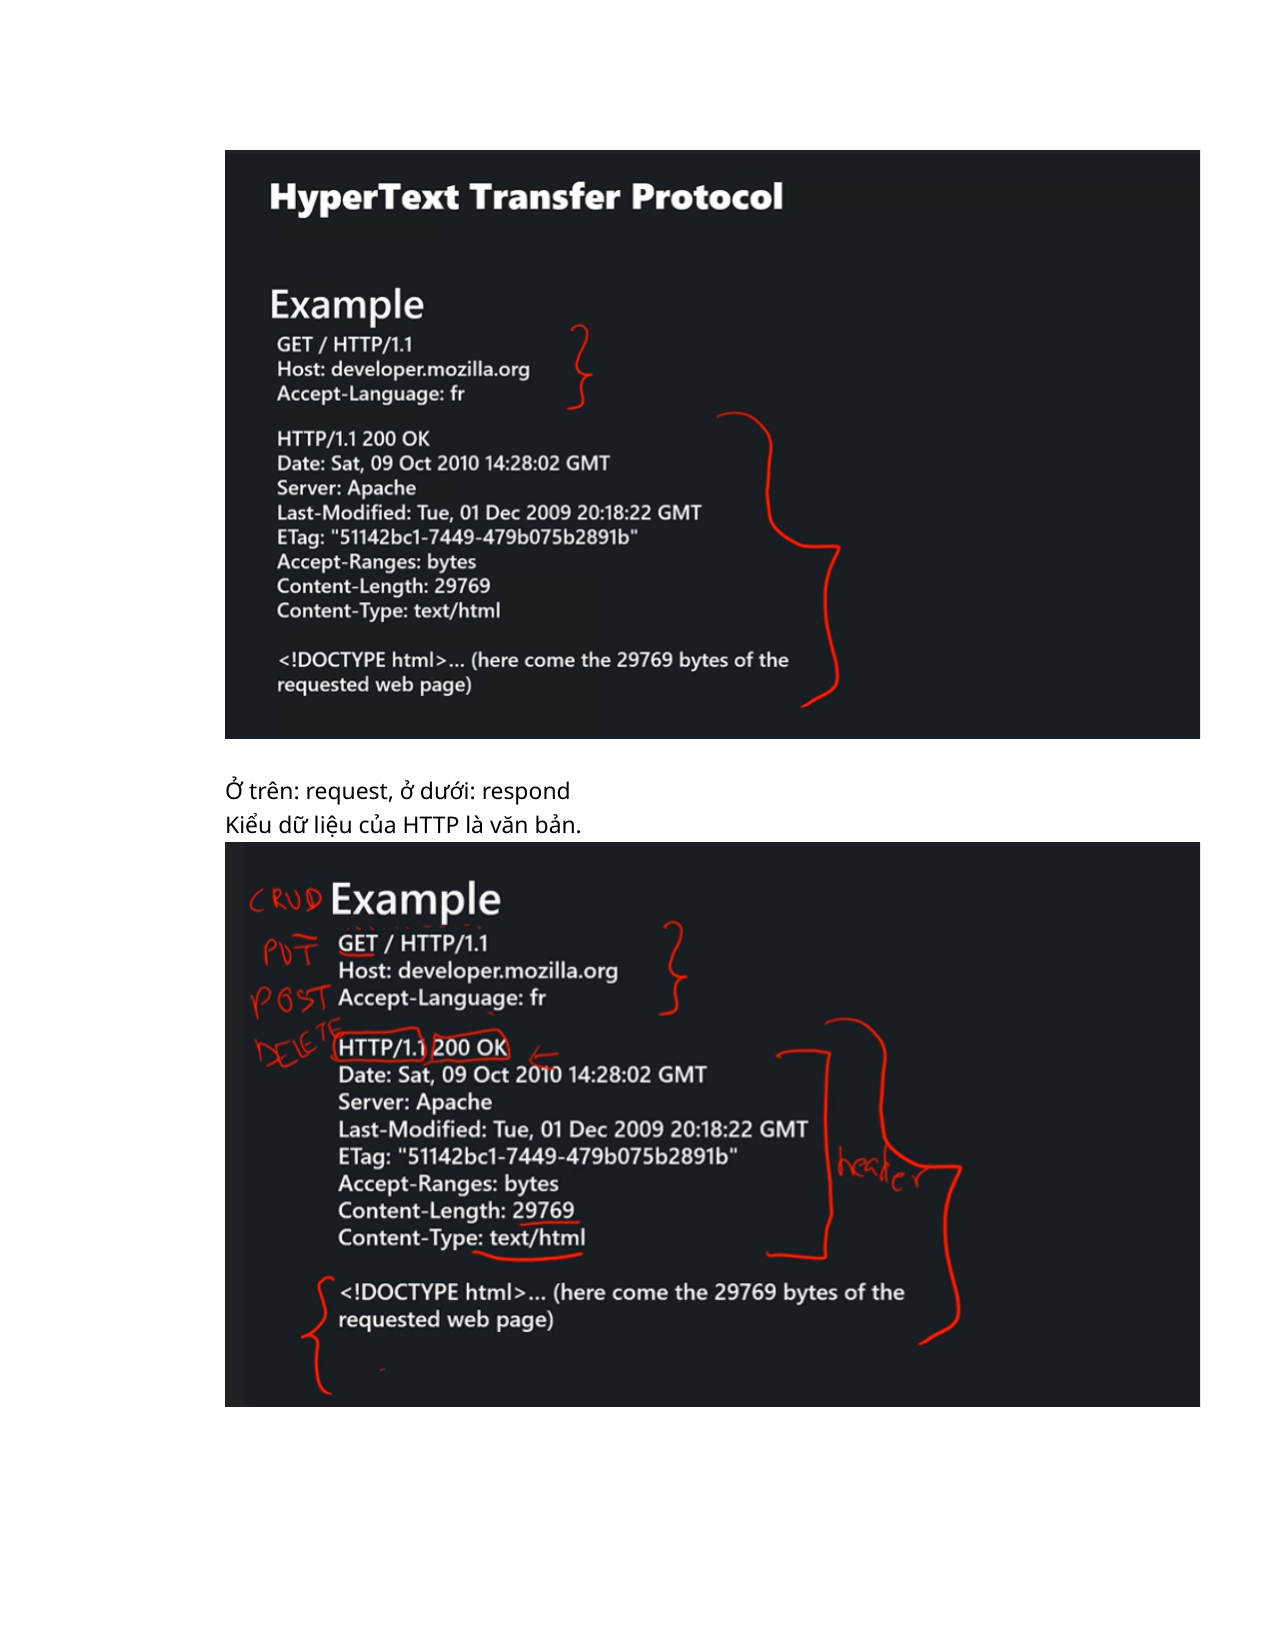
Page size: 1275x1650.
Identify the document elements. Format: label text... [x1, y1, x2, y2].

list Kiểu dữ liệu của HTTP là văn bản. [225, 808, 1125, 840]
list Ở trên: request, ở dưới: respond [225, 775, 1125, 806]
picture [225, 150, 1200, 739]
picture [225, 842, 1200, 1407]
